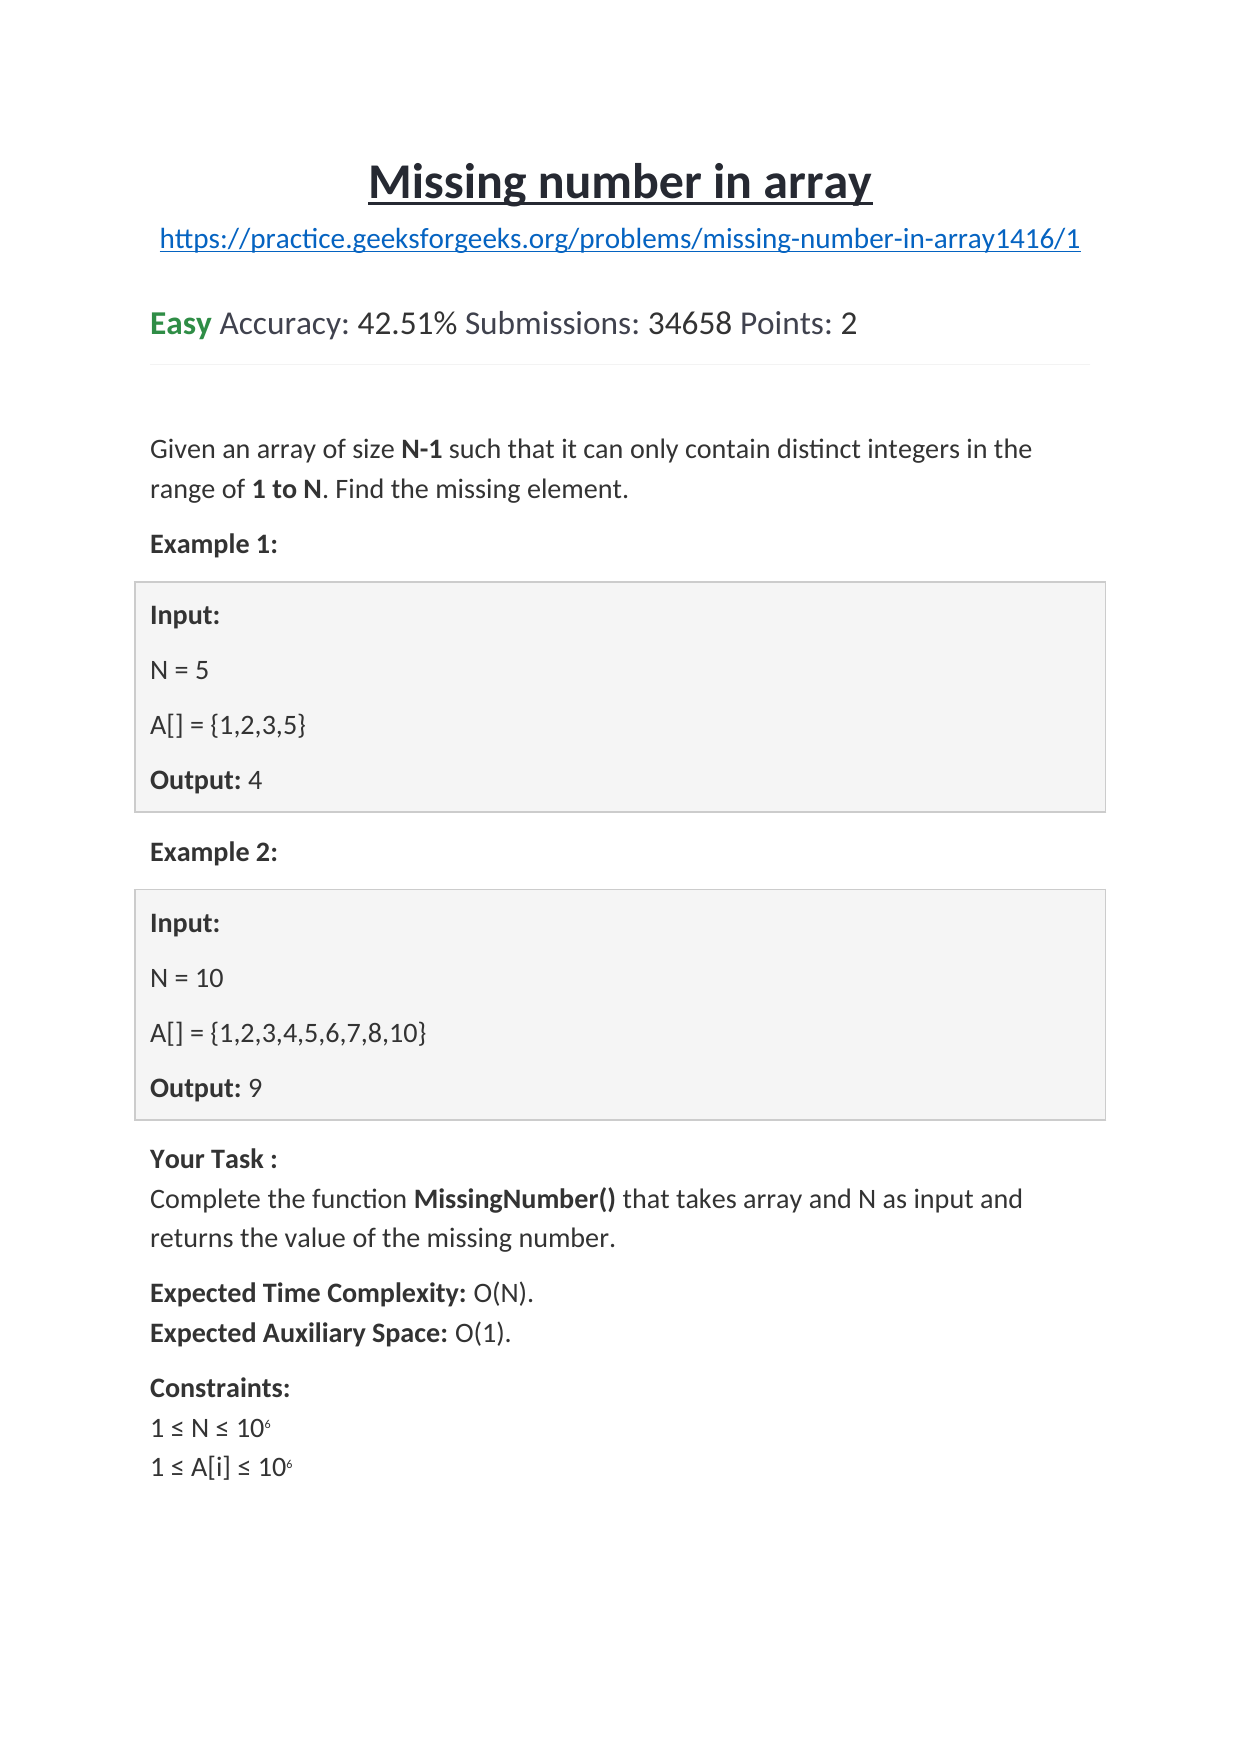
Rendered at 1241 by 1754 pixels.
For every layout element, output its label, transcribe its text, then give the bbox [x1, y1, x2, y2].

text N = 10 [136, 944, 1105, 994]
text Your Task : Complete the function MissingNumber() that takes array and N as input and returns the value of the missing number. [150, 1141, 1090, 1255]
text Given an array of size N-1 such that it can only contain distinct integers in the range of 1 to N. Find the missing element. [150, 431, 1090, 505]
text Constraints: 1 ≤ N ≤ 106 1 ≤ A[i] ≤ 106 [150, 1370, 1090, 1483]
text https://practice.geeksforgeeks.org/problems/missing-number-in-array1416/1 [150, 220, 1090, 256]
text A[] = {1,2,3,4,5,6,7,8,10} [136, 999, 1105, 1049]
text Expected Time Complexity: O(N). Expected Auxiliary Space: O(1). [150, 1276, 1090, 1349]
text Example 2: [150, 834, 1090, 868]
text Example 1: [150, 526, 1090, 560]
text N = 5 [136, 636, 1105, 687]
text A[] = {1,2,3,5} [136, 691, 1105, 742]
text Missing number in array [150, 150, 1090, 211]
text Output: 9 [136, 1054, 1105, 1119]
text Input: [136, 583, 1105, 631]
text Output: 4 [136, 746, 1105, 811]
text Easy Accuracy: 42.51% Submissions: 34658 Points: 2 [150, 302, 1090, 343]
text Input: [136, 890, 1105, 939]
